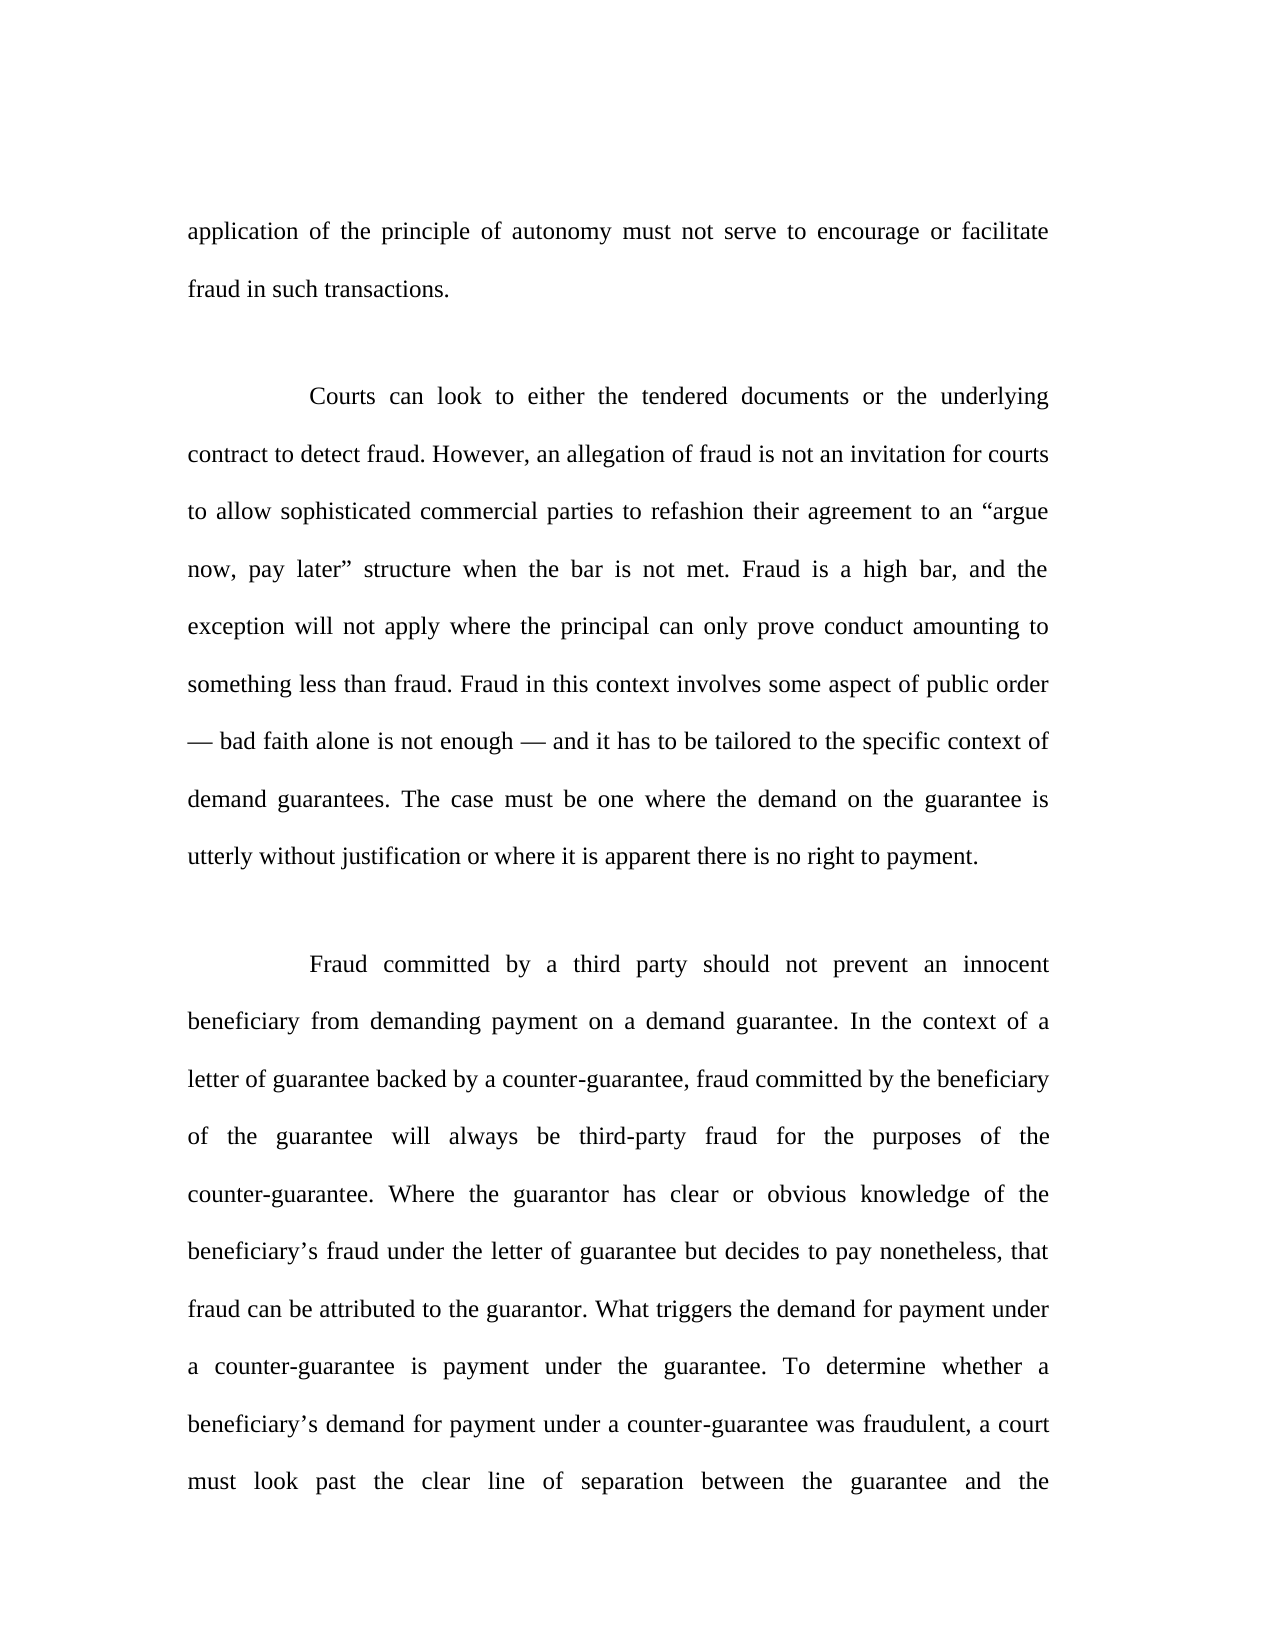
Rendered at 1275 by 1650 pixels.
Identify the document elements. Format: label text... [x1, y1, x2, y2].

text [187, 216, 1050, 303]
text Courts can look to either the tendered documents or the underlying contract to detect fraud. However, an allegation of fraud is not an invitation for courts to allow sophisticated commercial parties to refashion their agreement to an “argue now, pay later” structure when the bar is not met. Fraud is a high bar, and the exception will not apply where the principal can only prove conduct amounting to something less than fraud. Fraud in this context involves some aspect of public order — bad faith alone is not enough — and it has to be tailored to the specific context of demand guarantees. The case must be one where the demand on the guarantee is utterly without justification or where it is apparent there is no right to payment. [187, 381, 1050, 870]
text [187, 949, 1050, 1495]
